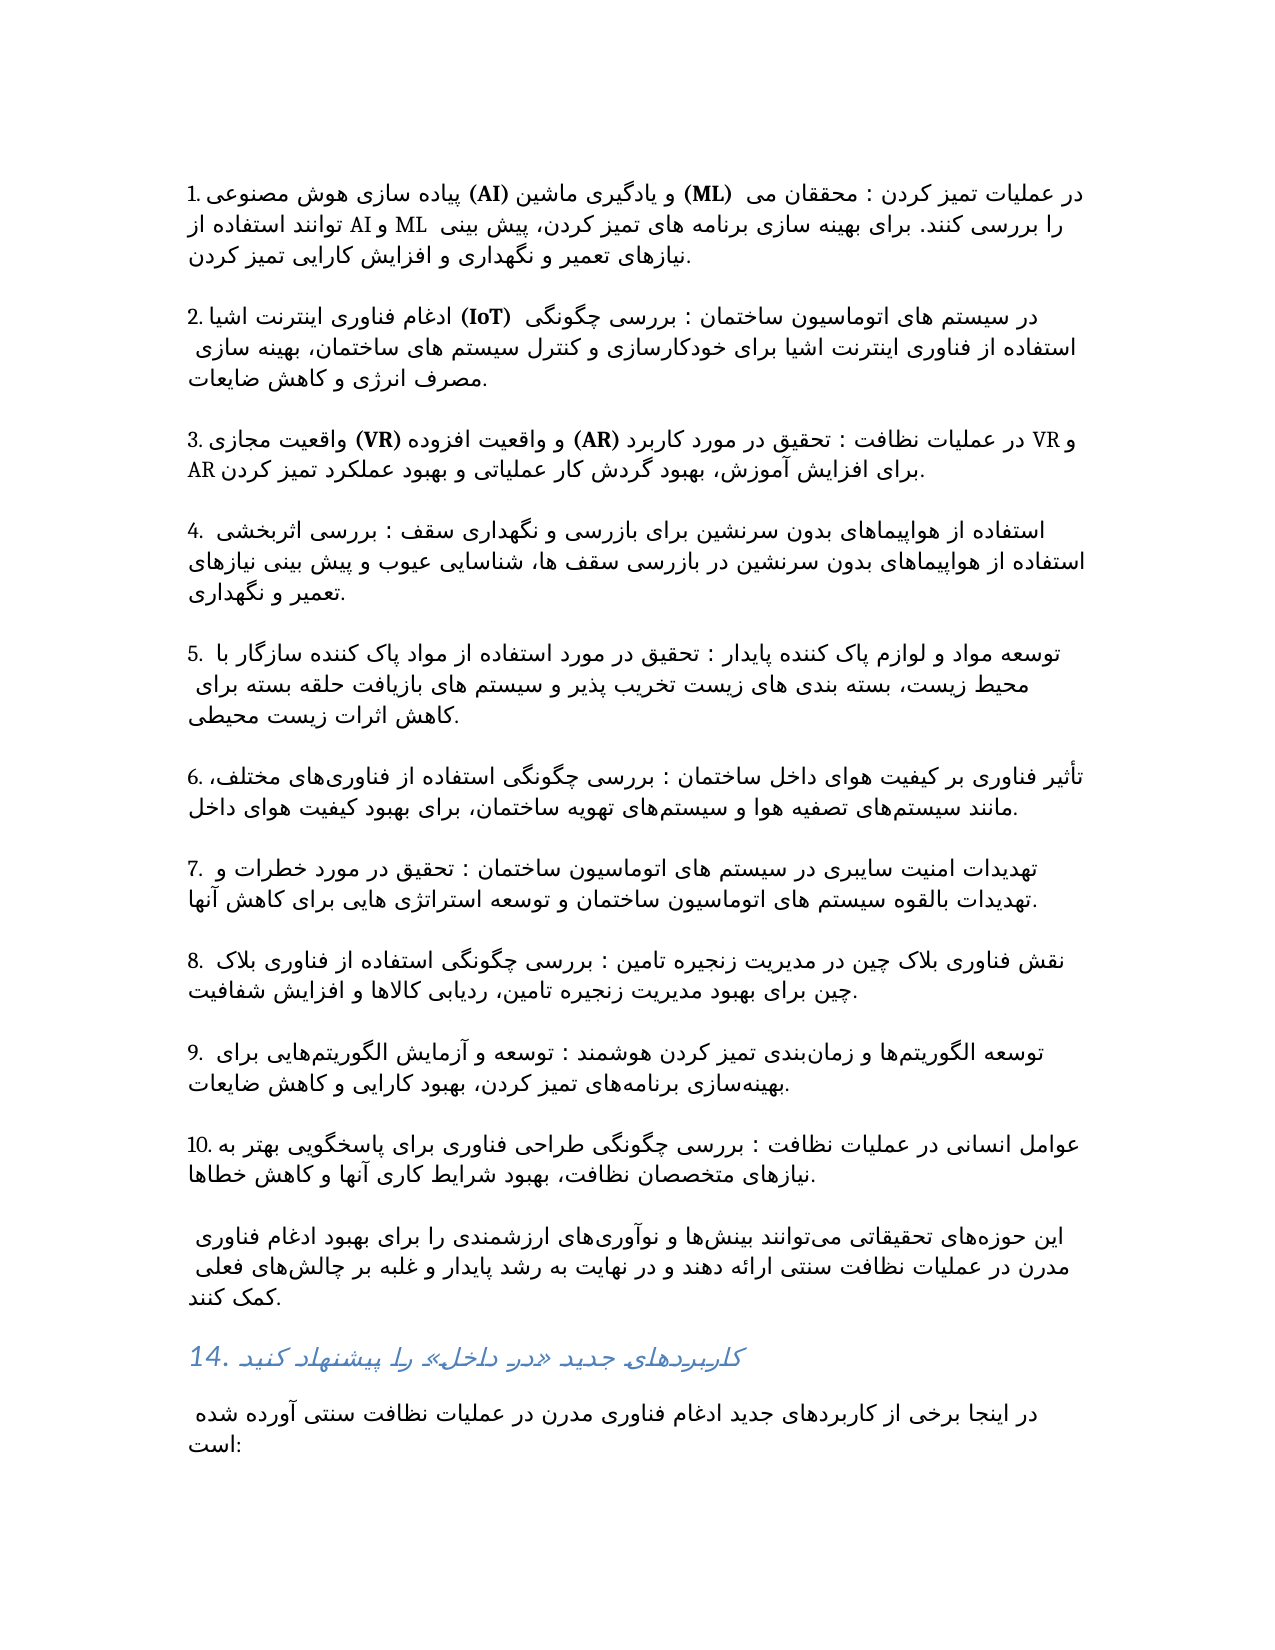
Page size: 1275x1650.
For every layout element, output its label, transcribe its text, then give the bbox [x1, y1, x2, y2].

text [187, 150, 1087, 1311]
subtitle 14. کاربردهای جدید «در داخل» را پیشنهاد کنید [187, 1336, 1087, 1374]
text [187, 1400, 1087, 1488]
